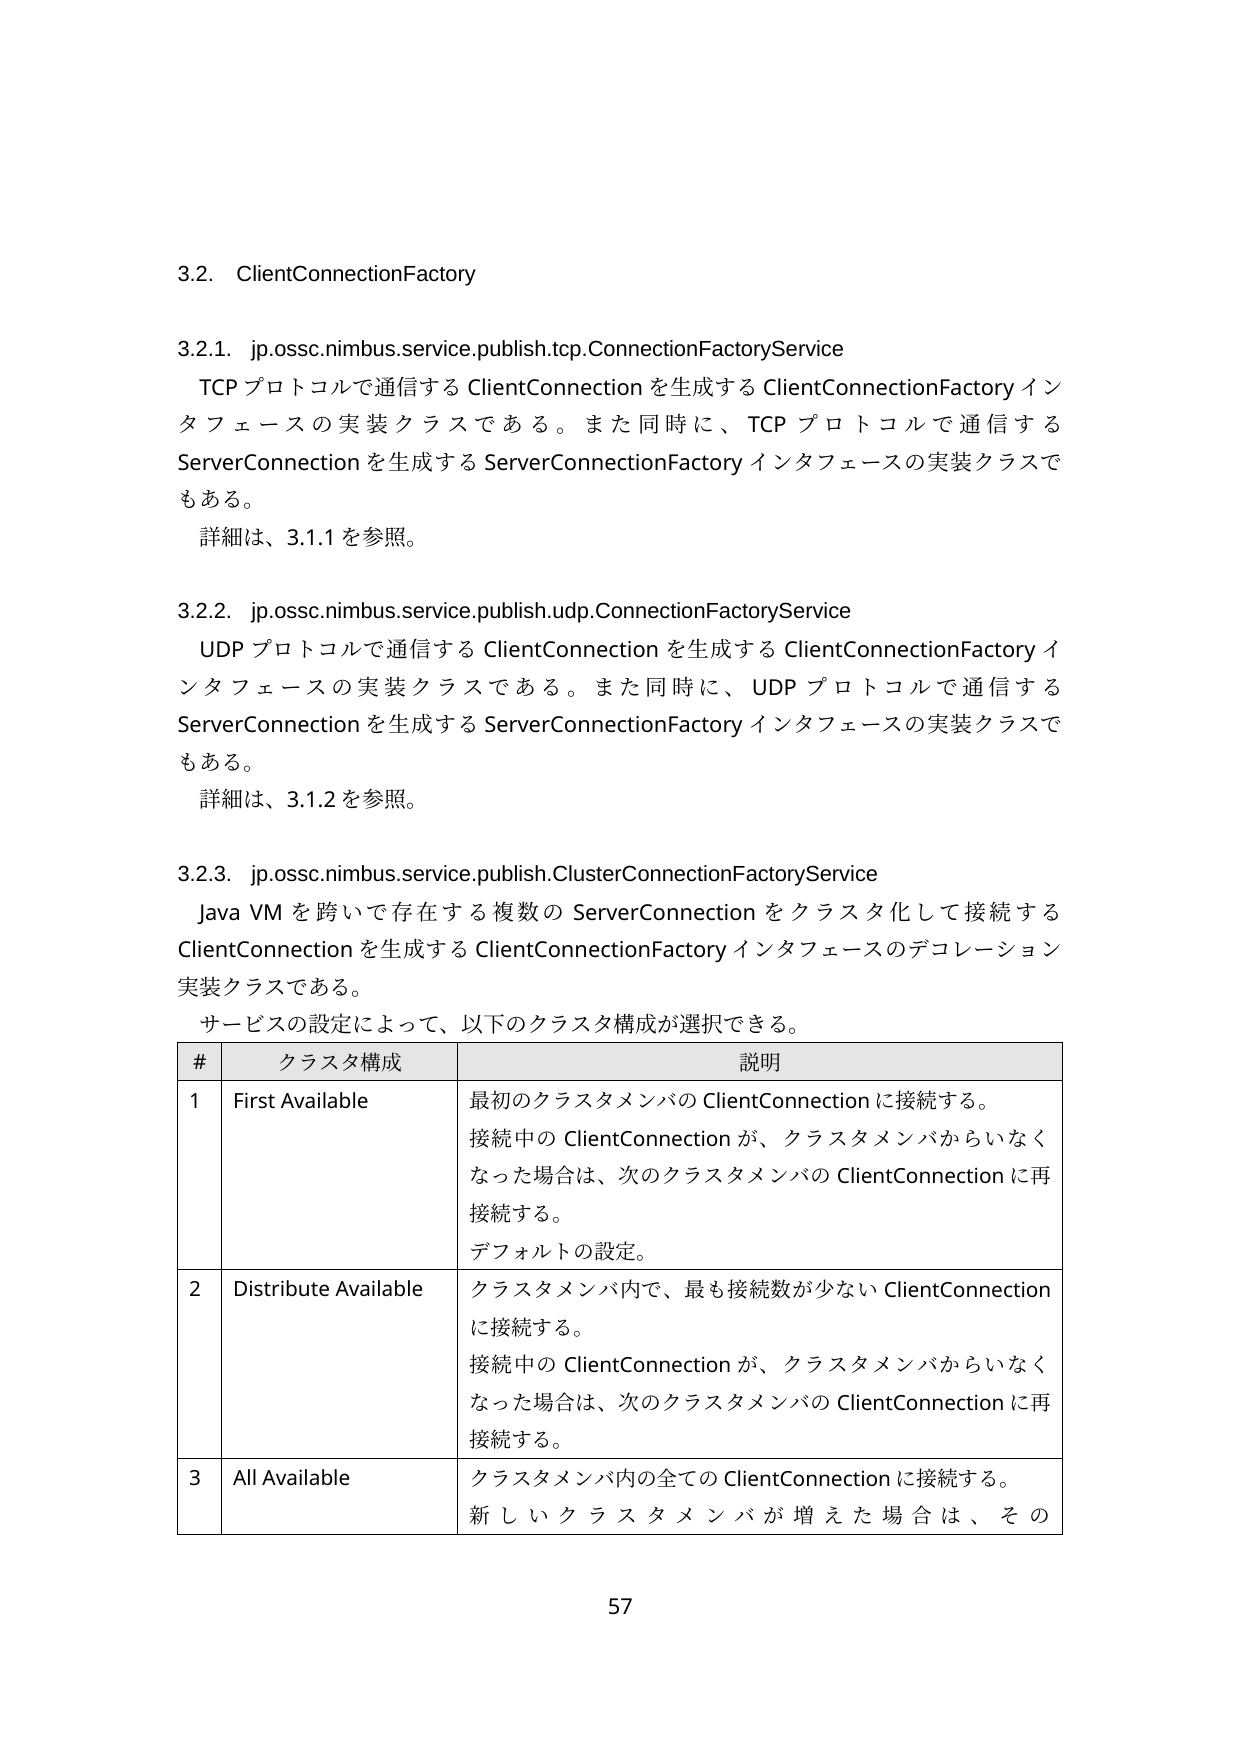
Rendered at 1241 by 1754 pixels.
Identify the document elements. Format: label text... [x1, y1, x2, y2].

table_cell Distribute Available [222, 1270, 457, 1457]
table_cell All Available [222, 1459, 457, 1533]
table_cell First Available [222, 1081, 457, 1269]
table_cell クラスタメンバ内で、最も接続数が少ないClientConnectionに接続する。 接続中のClientConnectionが、クラスタメンバからいなくなった場合は、次のクラスタメンバのClientConnectionに再接続する。 [458, 1270, 1062, 1457]
table_cell 3 [178, 1459, 221, 1533]
text UDPプロトコルで通信するClientConnectionを生成するClientConnectionFactoryインタフェースの実装クラスである。また同時に、UDPプロトコルで通信するServerConnectionを生成するServerConnectionFactoryインタフェースの実装クラスでもある。 [177, 629, 1063, 779]
table_cell 1 [178, 1081, 221, 1269]
table_cell 2 [178, 1270, 221, 1457]
subtitle jp.ossc.nimbus.service.publish.tcp.ConnectionFactoryService [177, 329, 1063, 367]
table_header 説明 [458, 1043, 1062, 1080]
subtitle jp.ossc.nimbus.service.publish.ClusterConnectionFactoryService [177, 854, 1063, 892]
table_cell 最初のクラスタメンバのClientConnectionに接続する。 接続中のClientConnectionが、クラスタメンバからいなくなった場合は、次のクラスタメンバのClientConnectionに再接続する。 デフォルトの設定。 [458, 1081, 1062, 1269]
text 詳細は、3.1.2を参照。 [177, 779, 1063, 817]
subtitle ClientConnectionFactory [177, 254, 1063, 292]
text TCPプロトコルで通信するClientConnectionを生成するClientConnectionFactoryインタフェースの実装クラスである。また同時に、TCPプロトコルで通信するServerConnectionを生成するServerConnectionFactoryインタフェースの実装クラスでもある。 [177, 367, 1063, 517]
subtitle jp.ossc.nimbus.service.publish.udp.ConnectionFactoryService [177, 592, 1063, 629]
text サービスの設定によって、以下のクラスタ構成が選択できる。 [177, 1004, 1063, 1042]
text Java VMを跨いで存在する複数のServerConnectionをクラスタ化して接続するClientConnectionを生成するClientConnectionFactoryインタフェースのデコレーション実装クラスである。 [177, 892, 1063, 1004]
table_header クラスタ構成 [222, 1043, 457, 1080]
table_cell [458, 1459, 1062, 1533]
table_header # [178, 1043, 221, 1080]
text 詳細は、3.1.1を参照。 [177, 517, 1063, 554]
